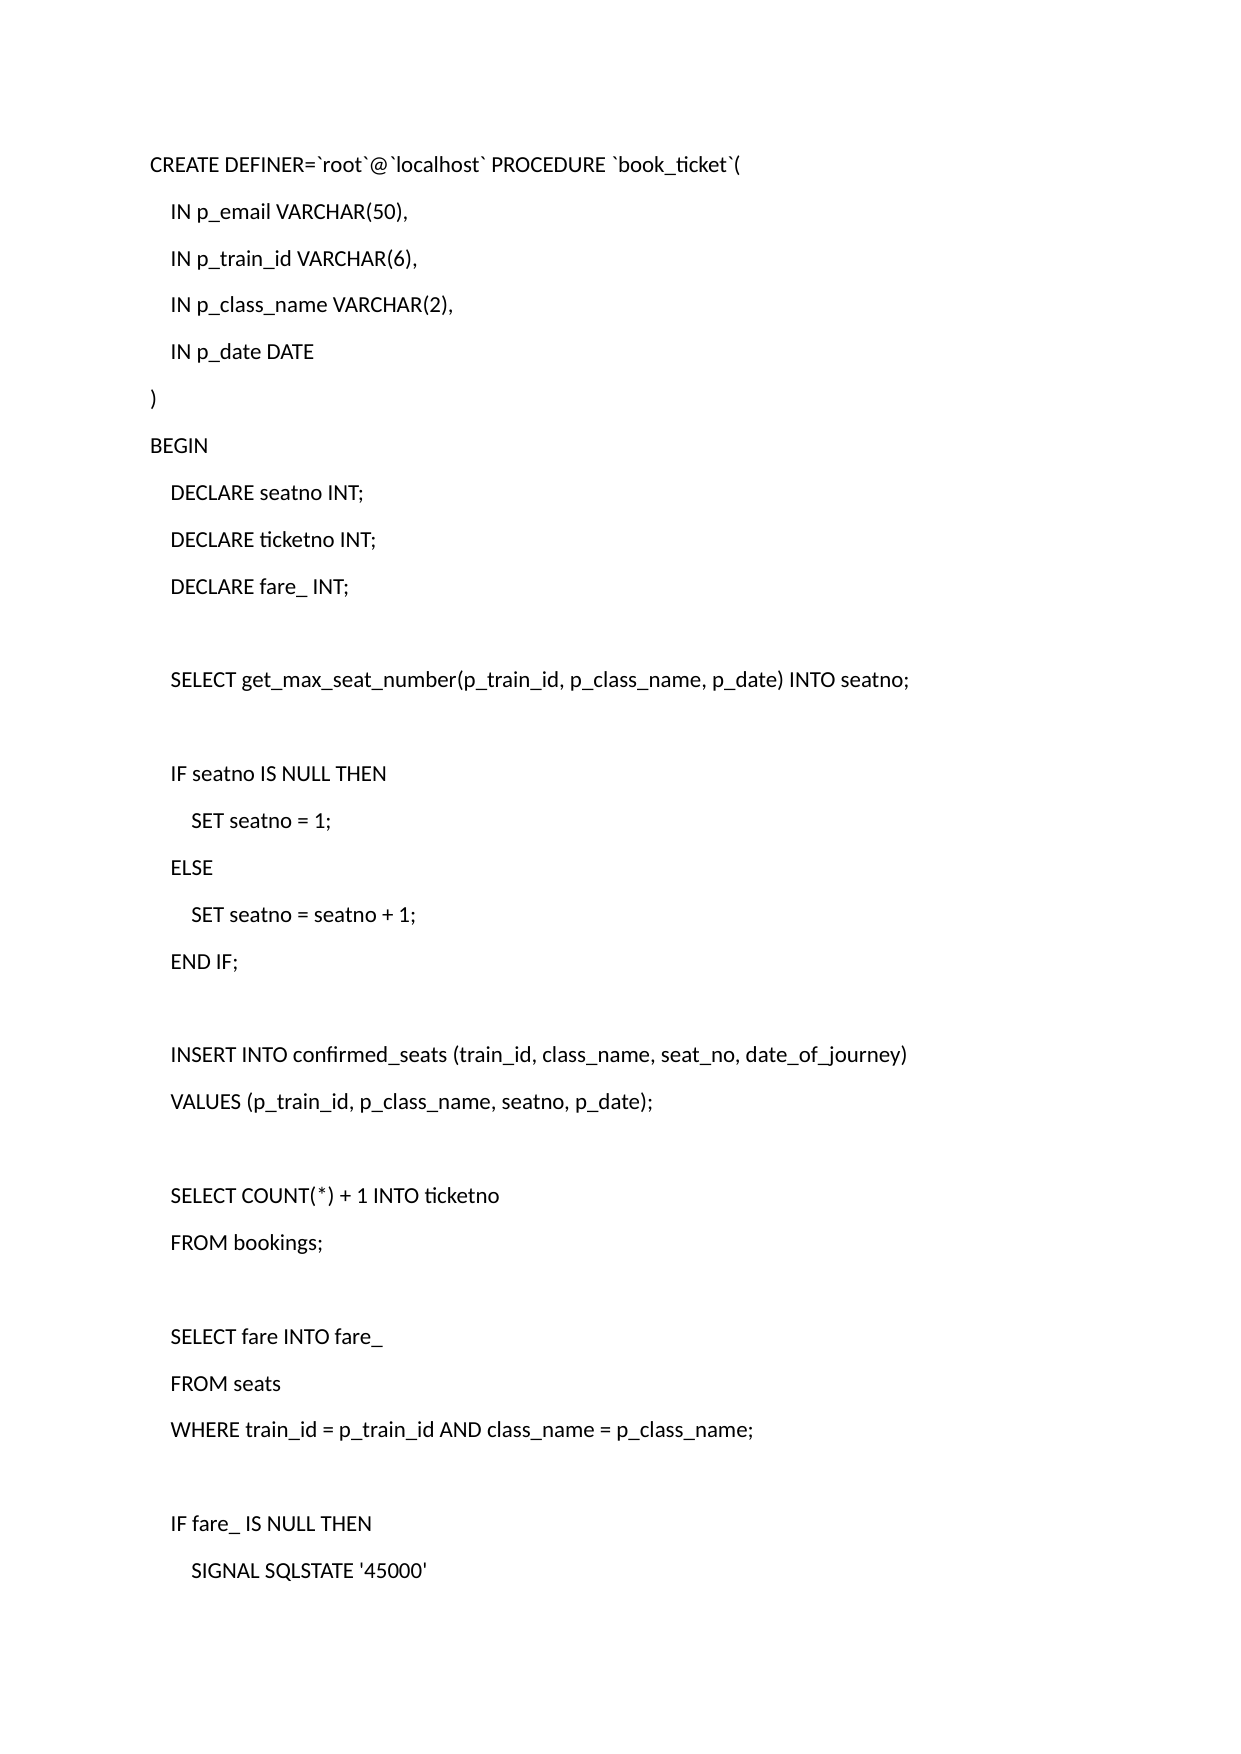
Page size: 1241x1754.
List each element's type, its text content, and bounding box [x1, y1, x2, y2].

text SET seatno = seatno + 1; [150, 900, 1090, 928]
text IN p_email VARCHAR(50), [150, 197, 1090, 225]
text VALUES (p_train_id, p_class_name, seatno, p_date); [150, 1087, 1090, 1116]
text CREATE DEFINER=`root`@`localhost` PROCEDURE `book_ticket`( [150, 150, 1090, 178]
text SELECT get_max_seat_number(p_train_id, p_class_name, p_date) INTO seatno; [150, 666, 1090, 694]
text SELECT COUNT(*) + 1 INTO ticketno [150, 1181, 1090, 1209]
text BEGIN [150, 431, 1090, 459]
text IF seatno IS NULL THEN [150, 759, 1090, 787]
text INSERT INTO confirmed_seats (train_id, class_name, seat_no, date_of_journey) [150, 1041, 1090, 1069]
text IN p_class_name VARCHAR(2), [150, 291, 1090, 319]
text ELSE [150, 853, 1090, 881]
text DECLARE seatno INT; [150, 478, 1090, 506]
text IN p_train_id VARCHAR(6), [150, 244, 1090, 272]
text SET seatno = 1; [150, 806, 1090, 834]
text END IF; [150, 947, 1090, 975]
text ) [150, 384, 1090, 412]
text SIGNAL SQLSTATE '45000' [150, 1556, 1090, 1584]
text IN p_date DATE [150, 337, 1090, 366]
text WHERE train_id = p_train_id AND class_name = p_class_name; [150, 1416, 1090, 1444]
text SELECT fare INTO fare_ [150, 1322, 1090, 1350]
text DECLARE fare_ INT; [150, 572, 1090, 600]
text FROM seats [150, 1369, 1090, 1397]
text IF fare_ IS NULL THEN [150, 1509, 1090, 1537]
text DECLARE ticketno INT; [150, 525, 1090, 553]
text FROM bookings; [150, 1228, 1090, 1256]
